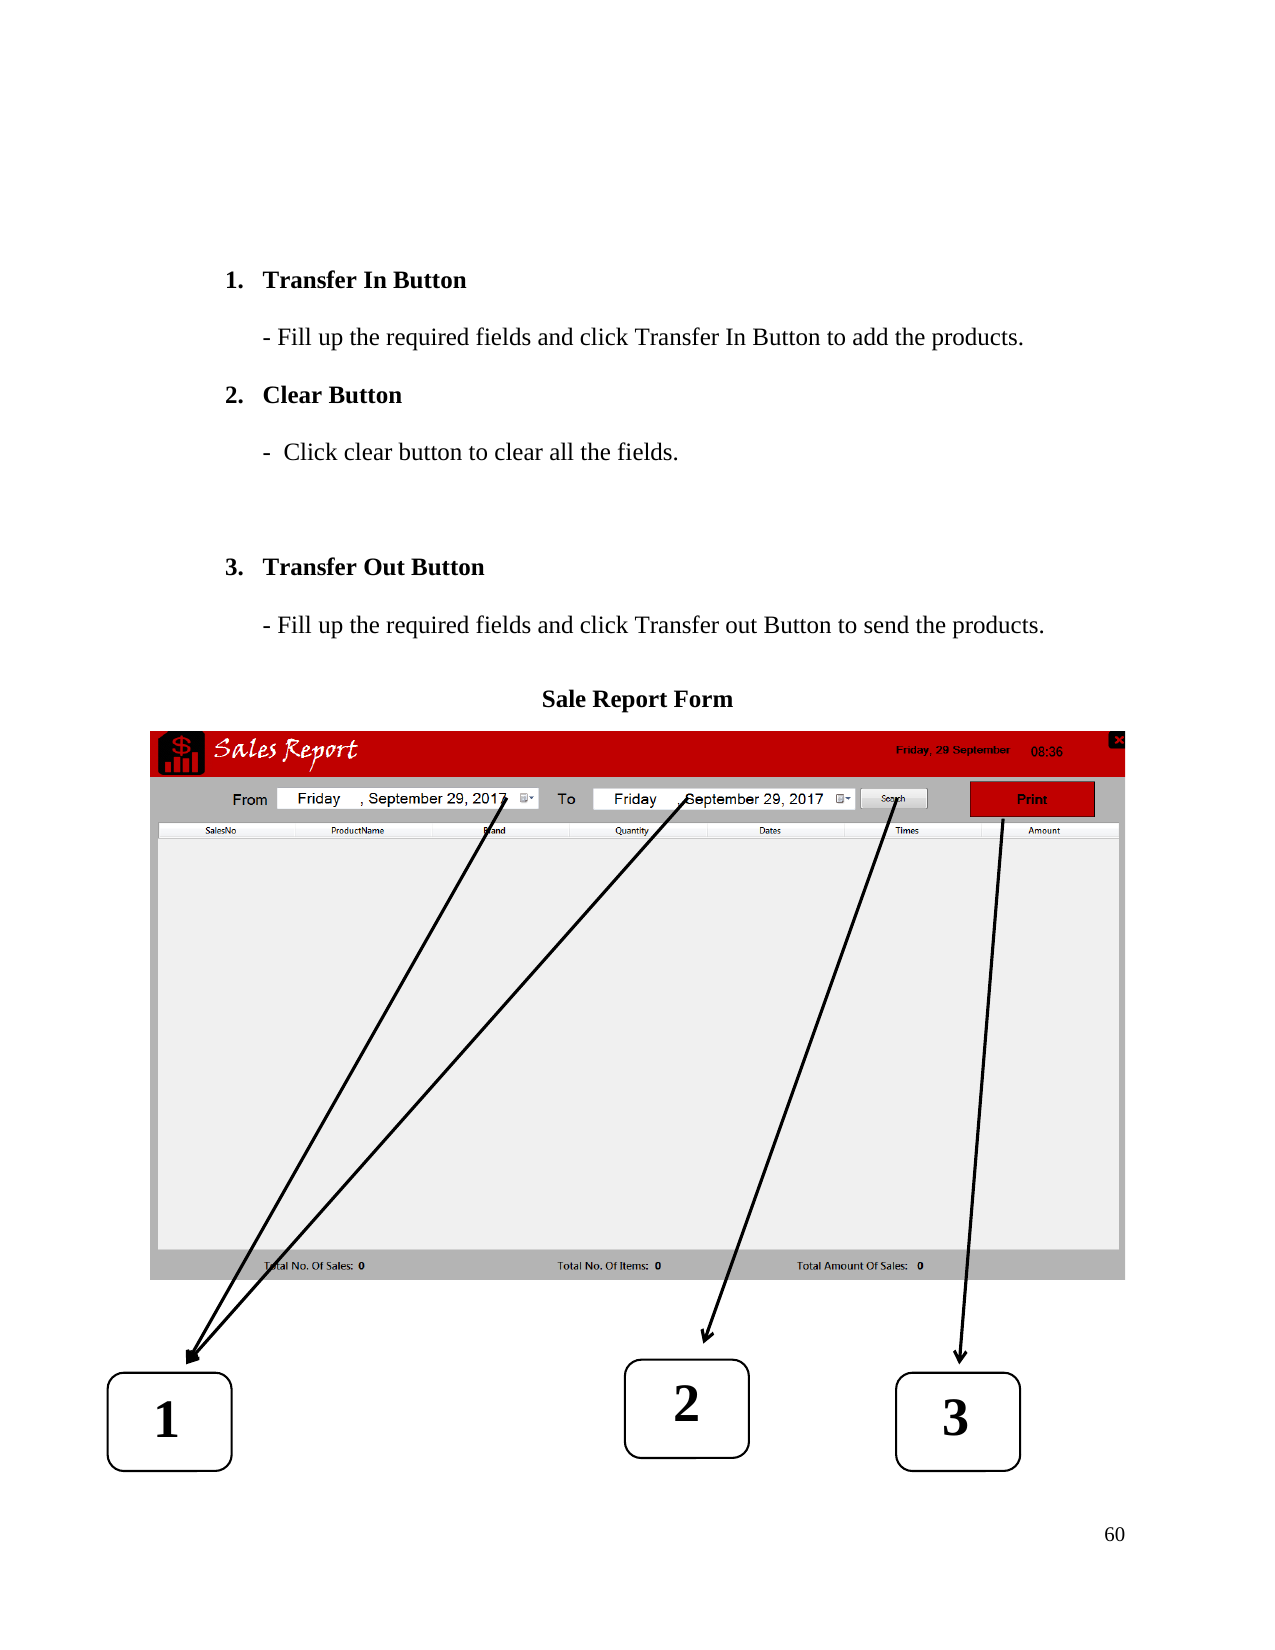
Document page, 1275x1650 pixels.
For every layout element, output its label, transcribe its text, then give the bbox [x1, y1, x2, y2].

list - Click clear button to clear all the fields. [262, 437, 1125, 466]
list - Fill up the required fields and click Transfer In Button to add the products. [262, 322, 1125, 351]
list Transfer In Button [225, 265, 1125, 294]
text Sale Report Form [150, 684, 1125, 713]
list Clear Button [225, 380, 1125, 409]
picture [150, 731, 1125, 1280]
list - Fill up the required fields and click Transfer out Button to send the products. [262, 610, 1125, 639]
list Transfer Out Button [225, 552, 1125, 581]
